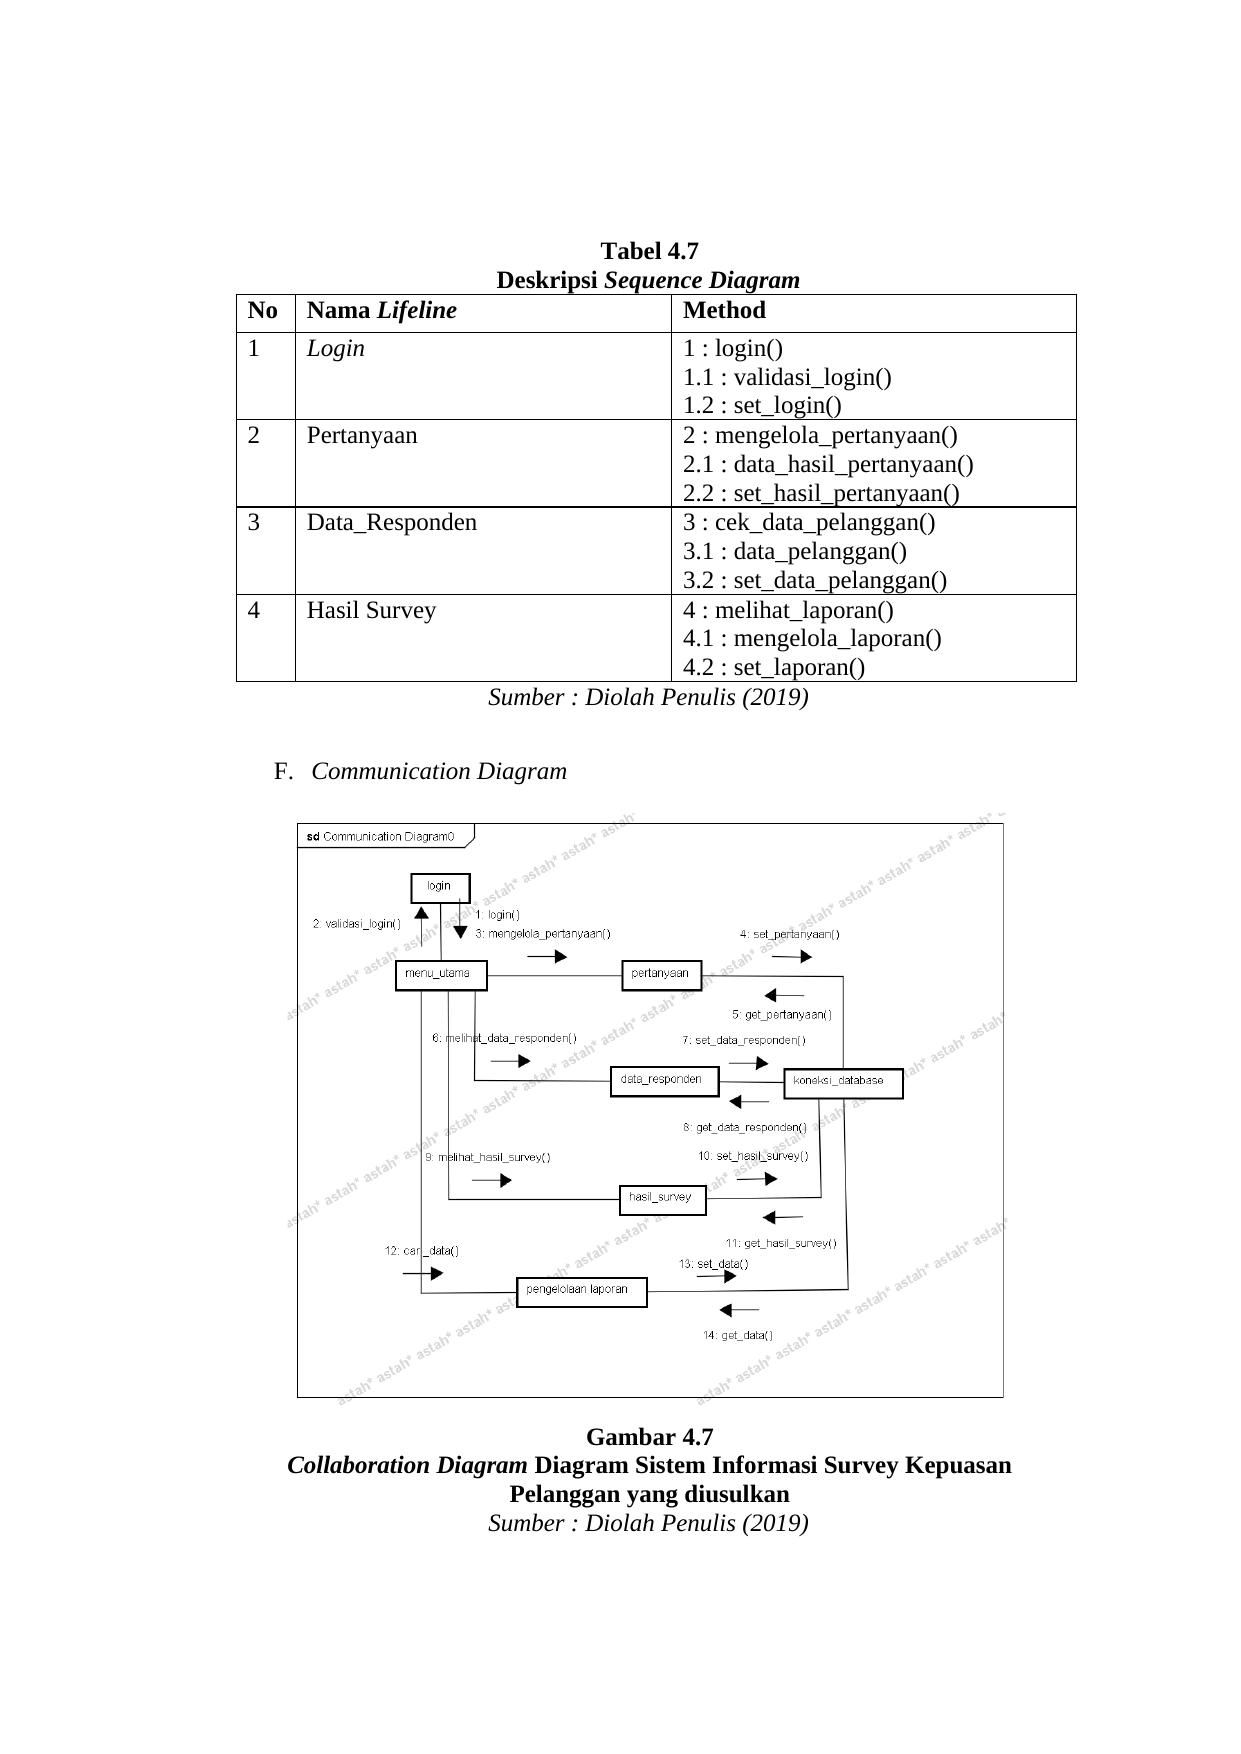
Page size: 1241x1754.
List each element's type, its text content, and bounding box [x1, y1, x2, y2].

table_cell 3 [237, 508, 295, 594]
table_cell Pertanyaan [296, 420, 671, 506]
text Sumber : Diolah Penulis (2019) [236, 682, 1063, 711]
table_cell 2 : mengelola_pertanyaan() 2.1 : data_hasil_pertanyaan() 2.2 : set_hasil_pertanyaan() [672, 420, 1076, 506]
table_cell 1 : login() 1.1 : validasi_login() 1.2 : set_login() [672, 333, 1076, 419]
table_cell 4 : melihat_laporan() 4.1 : mengelola_laporan() 4.2 : set_laporan() [672, 595, 1076, 681]
text Deskripsi Sequence Diagram [236, 265, 1063, 294]
table_cell Login [296, 333, 671, 419]
table_cell Hasil Survey [296, 595, 671, 681]
table_cell 2 [237, 420, 295, 506]
table_cell 3 : cek_data_pelanggan() 3.1 : data_pelanggan() 3.2 : set_data_pelanggan() [672, 508, 1076, 594]
subtitle Communication Diagram [274, 756, 1063, 785]
text Collaboration Diagram Diagram Sistem Informasi Survey Kepuasan Pelanggan yang diusulkan [236, 1451, 1063, 1508]
picture [287, 813, 1012, 1406]
table_cell Data_Responden [296, 508, 671, 594]
text Sumber : Diolah Penulis (2019) [236, 1508, 1063, 1537]
table_header No [237, 295, 295, 332]
table_cell 4 [237, 595, 295, 681]
table_header Nama Lifeline [296, 295, 671, 332]
table_cell 1 [237, 333, 295, 419]
table_header Method [672, 295, 1076, 332]
